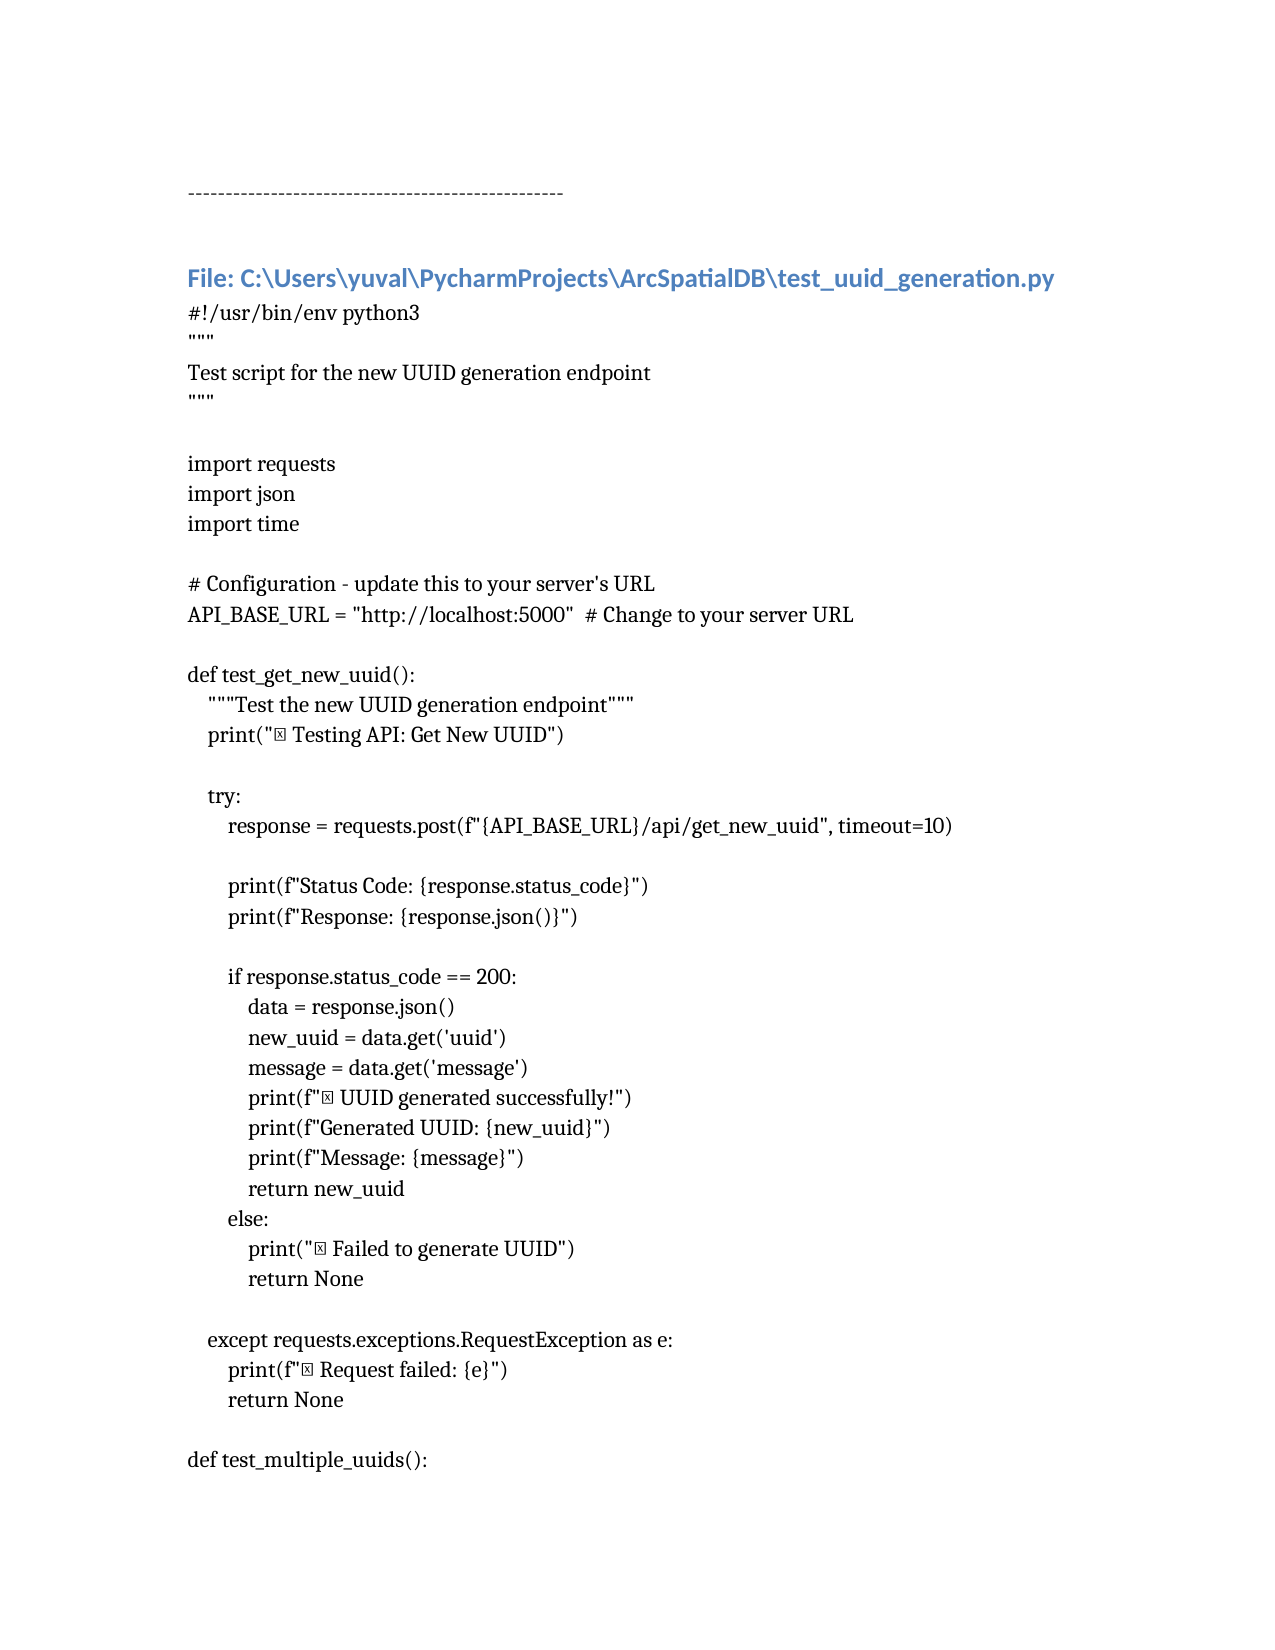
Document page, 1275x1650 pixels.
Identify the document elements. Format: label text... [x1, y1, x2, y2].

subtitle File: C:\Users\yuval\PycharmProjects\ArcSpatialDB\test_uuid_generation.py [187, 261, 1087, 294]
text -------------------------------------------------- [187, 150, 1087, 237]
